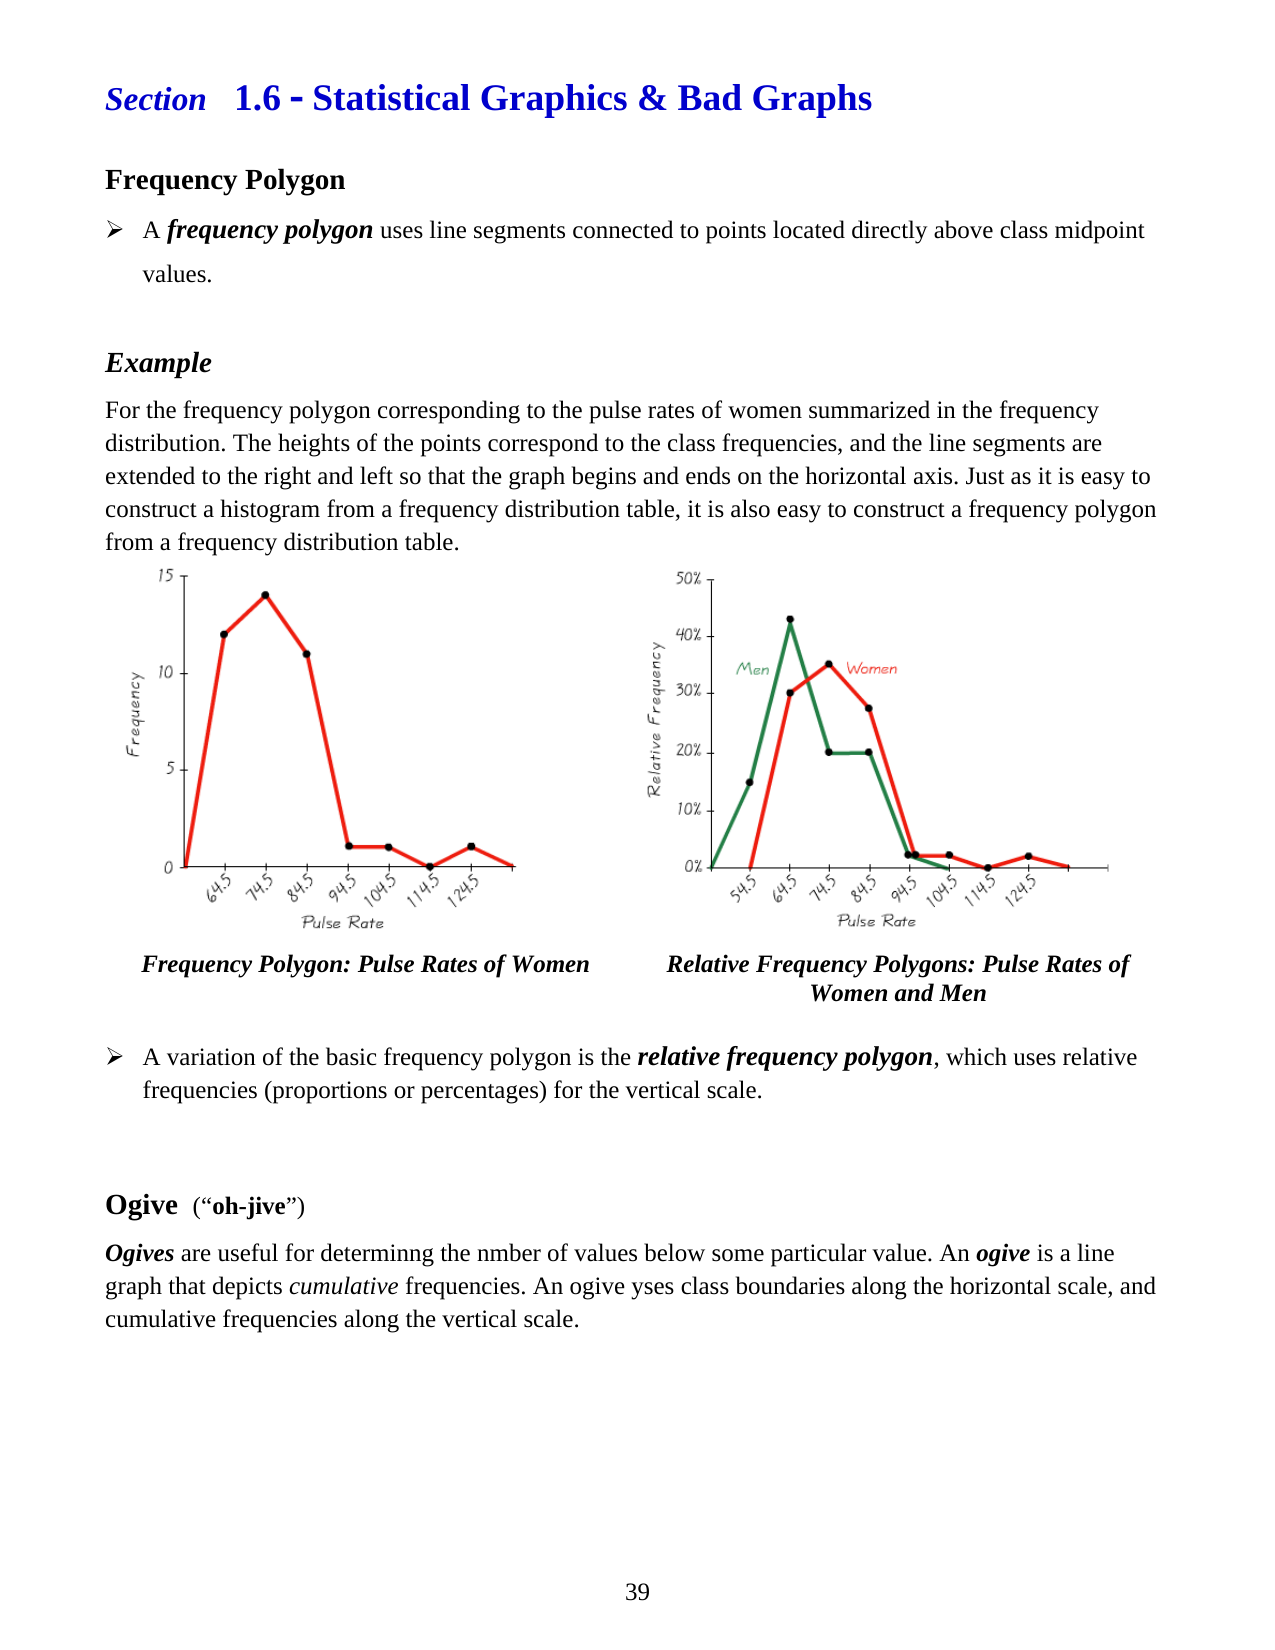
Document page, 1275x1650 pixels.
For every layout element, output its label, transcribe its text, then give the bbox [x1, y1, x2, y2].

table_header [105, 560, 626, 949]
text For the frequency polygon corresponding to the pulse rates of women summarized in the frequency distribution. The heights of the points correspond to the class frequencies, and the line segments are extended to the right and left so that the graph begins and ends on the horizontal axis. Just as it is easy to construct a histogram from a frequency distribution table, it is also easy to construct a frequency polygon from a frequency distribution table. [105, 395, 1170, 556]
text Section 1.6 Statistical Graphics & Bad Graphs [105, 75, 1170, 118]
text Frequency Polygon [105, 162, 1170, 196]
table_cell Relative Frequency Polygons: Pulse Rates of Women and Men [626, 950, 1170, 1007]
list A variation of the basic frequency polygon is the relative frequency polygon, which uses relative frequencies (proportions or percentages) for the vertical scale. [105, 1040, 1170, 1104]
table_cell Frequency Polygon: Pulse Rates of Women [105, 950, 626, 1007]
list A frequency polygon uses line segments connected to points located directly above class midpoint values. [105, 213, 1170, 287]
table_header [626, 560, 1170, 949]
picture [637, 560, 1115, 936]
text Example [105, 345, 1170, 378]
text Ogives are useful for determinng the nmber of values below some particular value. An ogive is a line graph that depicts cumulative frequencies. An ogive yses class boundaries along the horizontal scale, and cumulative frequencies along the vertical scale. [105, 1238, 1170, 1333]
text Ogive (“oh-jive”) [105, 1187, 1170, 1221]
picture [116, 560, 524, 936]
